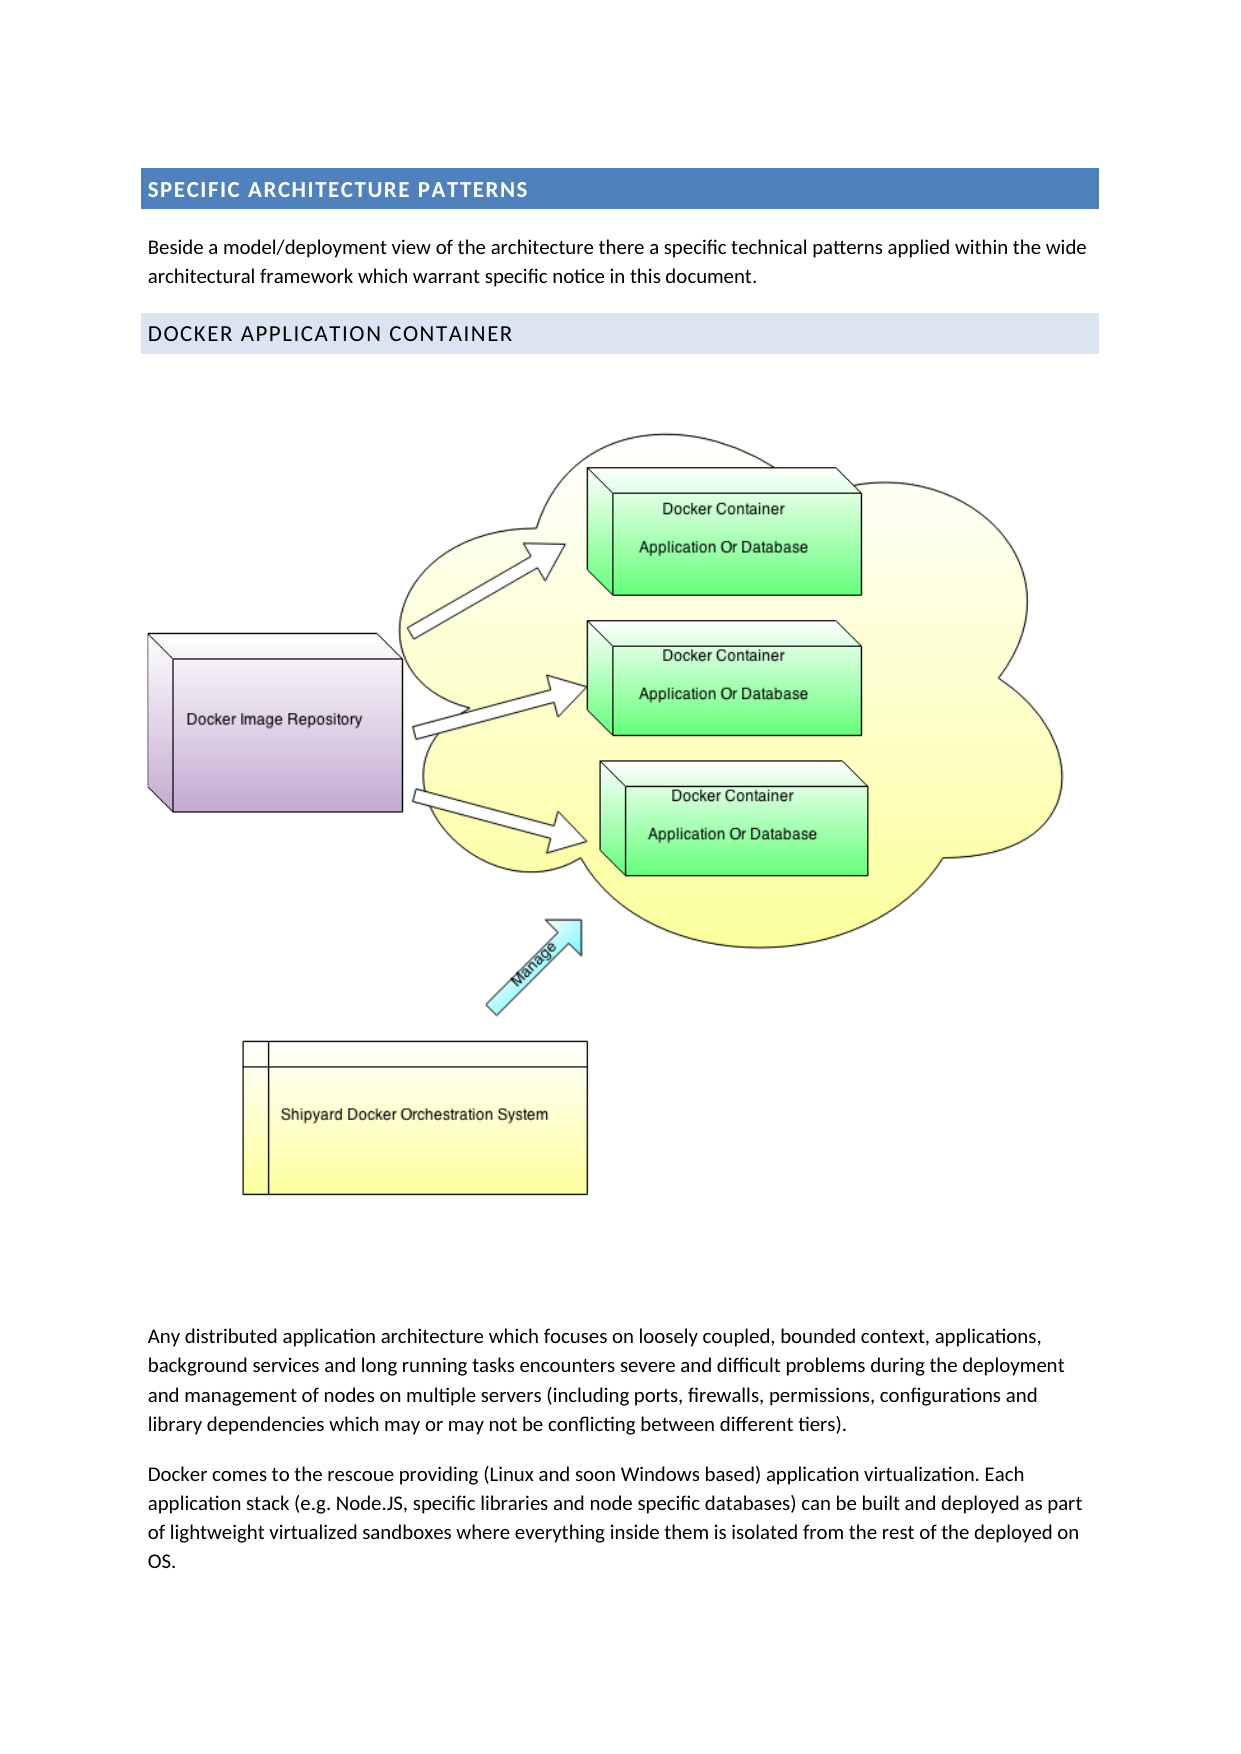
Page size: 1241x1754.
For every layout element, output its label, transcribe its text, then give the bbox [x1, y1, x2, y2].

subtitle DOCKER APPLICATION CONTAINER [148, 319, 1093, 347]
text Any distributed application architecture which focuses on loosely coupled, bounded context, applications, background services and long running tasks encounters severe and difficult problems during the deployment and management of nodes on multiple servers (including ports, firewalls, permissions, configurations and library dependencies which may or may not be conflicting between different tiers). [148, 1323, 1093, 1436]
text Docker comes to the rescoue providing (Linux and soon Windows based) application virtualization. Each application stack (e.g. Node.JS, specific libraries and node specific databases) can be built and deployed as part of lightweight virtualized sandboxes where everything inside them is isolated from the rest of the deployed on OS. [148, 1461, 1093, 1574]
subtitle SPECIFIC ARCHITECTURE PATTERNS [148, 175, 1093, 203]
text Beside a model/deployment view of the architecture there a specific technical patterns applied within the wide architectural framework which warrant specific notice in this document. [148, 234, 1093, 288]
picture [147, 378, 1093, 1199]
